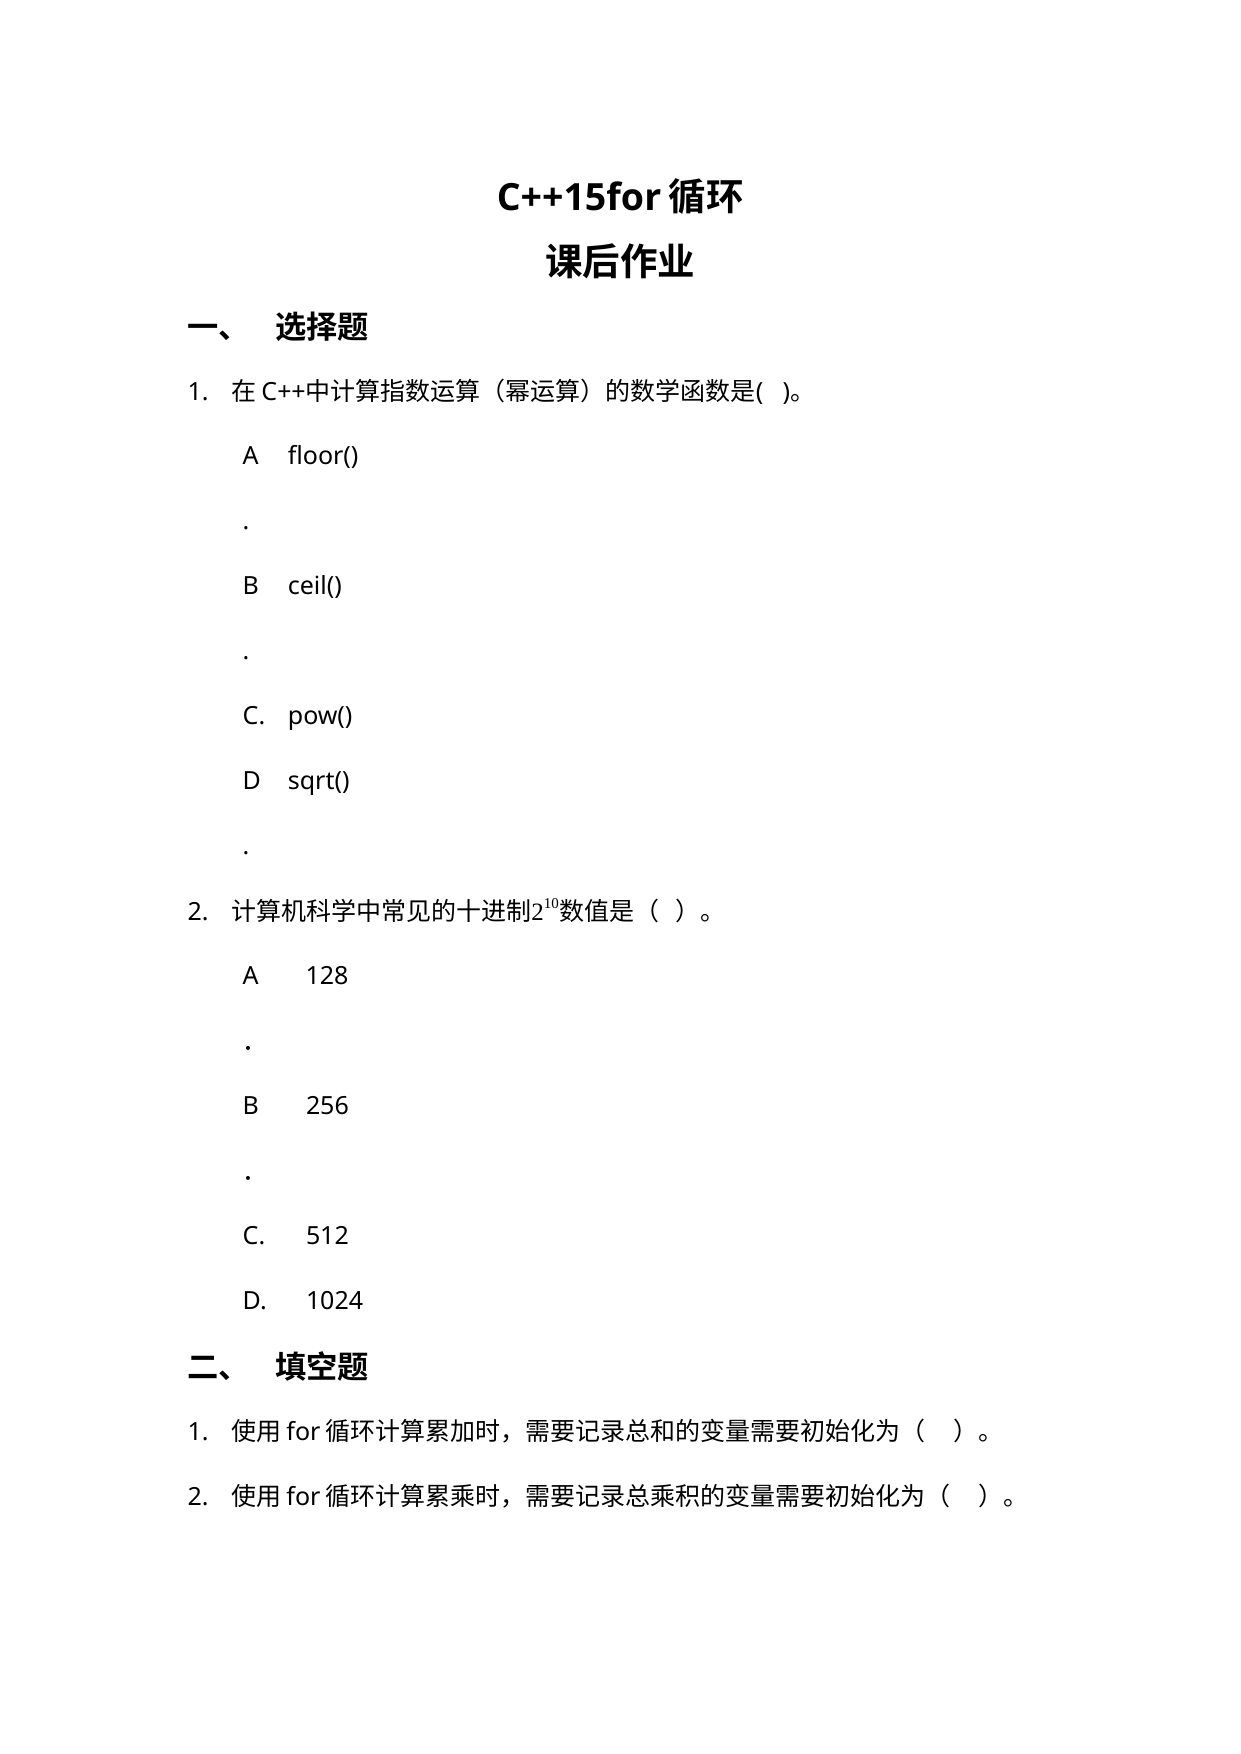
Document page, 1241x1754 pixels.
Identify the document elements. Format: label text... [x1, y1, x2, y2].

subtitle 填空题 [187, 1332, 1053, 1397]
table_cell ceil() [276, 552, 1053, 682]
table_cell sqrt() [276, 747, 1053, 877]
table_cell B. [231, 552, 276, 682]
table_cell pow() [276, 682, 1053, 747]
table_cell B． [231, 1072, 294, 1202]
table_header A． [231, 942, 294, 1072]
list 使用for循环计算累加时，需要记录总和的变量需要初始化为（ ）。 [187, 1397, 1053, 1462]
table_cell D. [231, 747, 276, 877]
table_cell 512 [295, 1202, 1053, 1267]
table_header floor() [276, 422, 1053, 552]
list 计算机科学中常见的十进制数值是（ ）。 [187, 877, 1053, 942]
table_header 128 [295, 942, 1053, 1072]
list 在C++中计算指数运算（幂运算）的数学函数是( )。 [187, 357, 1053, 422]
table_header A. [231, 422, 276, 552]
subtitle 课后作业 [187, 227, 1053, 292]
table_cell 1024 [295, 1267, 1053, 1332]
table_cell C. [231, 1202, 294, 1267]
subtitle 选择题 [187, 292, 1053, 357]
subtitle C++15for循环 [187, 162, 1053, 227]
table_cell D. [231, 1267, 294, 1332]
list 使用for循环计算累乘时，需要记录总乘积的变量需要初始化为（ ）。 [187, 1462, 1053, 1527]
table_cell C. [231, 682, 276, 747]
table_cell 256 [295, 1072, 1053, 1202]
